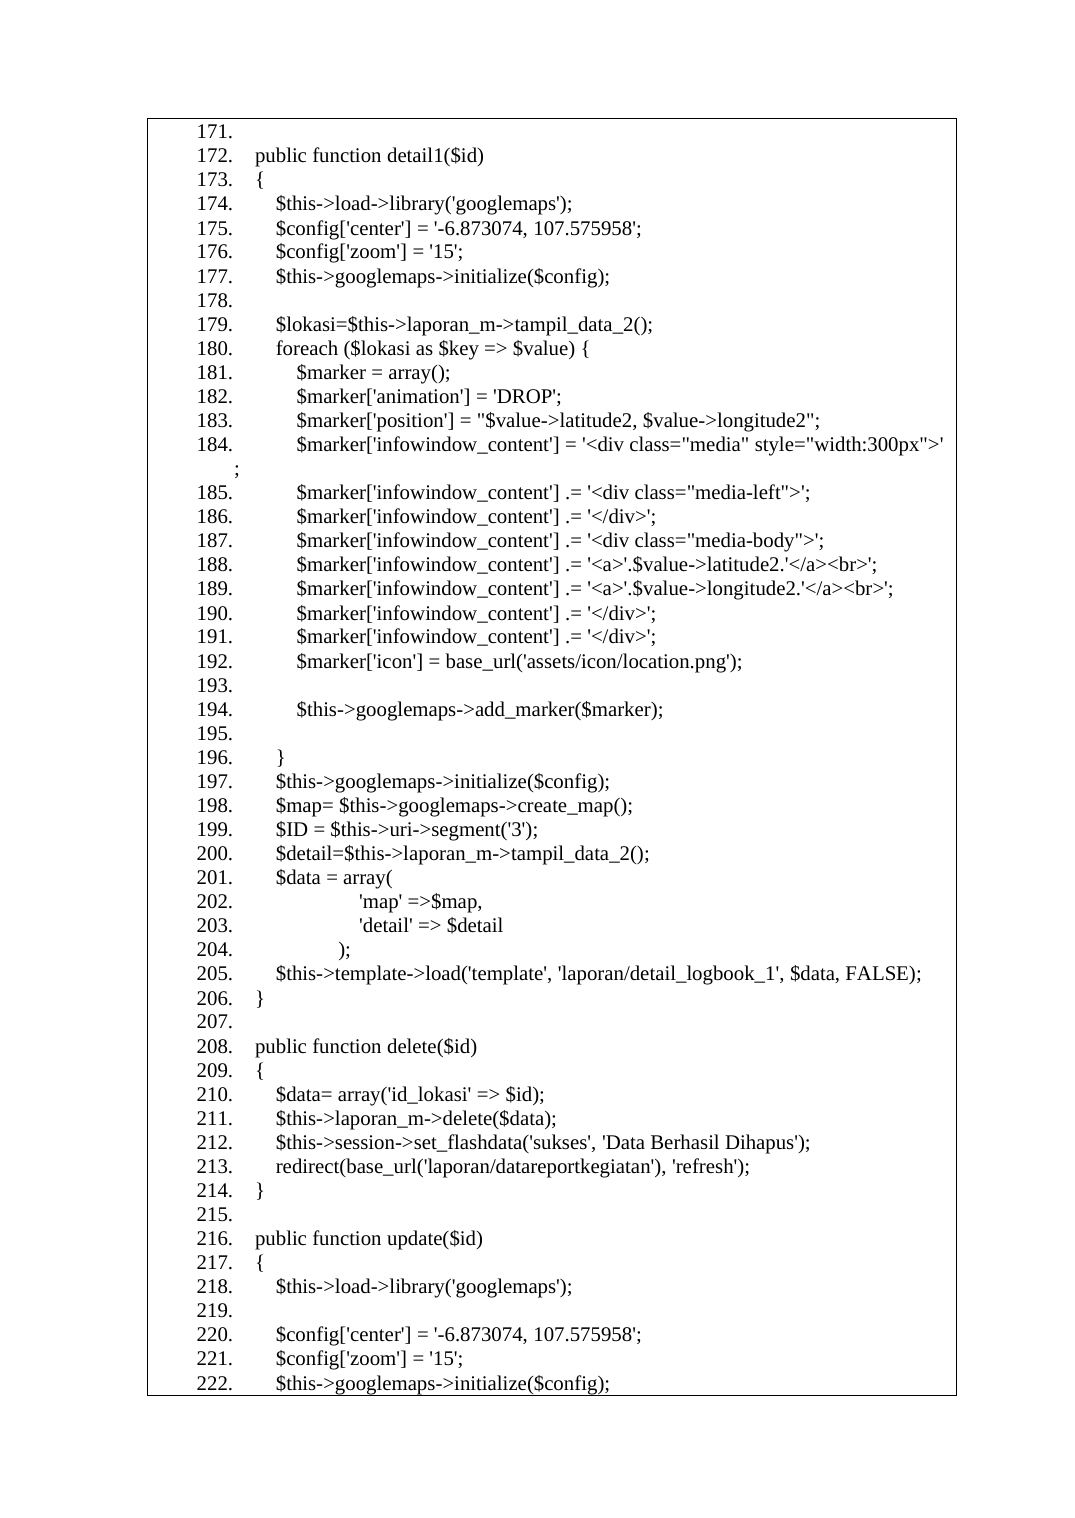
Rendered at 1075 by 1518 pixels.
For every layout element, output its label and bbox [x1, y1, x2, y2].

table_header [148, 119, 956, 1394]
